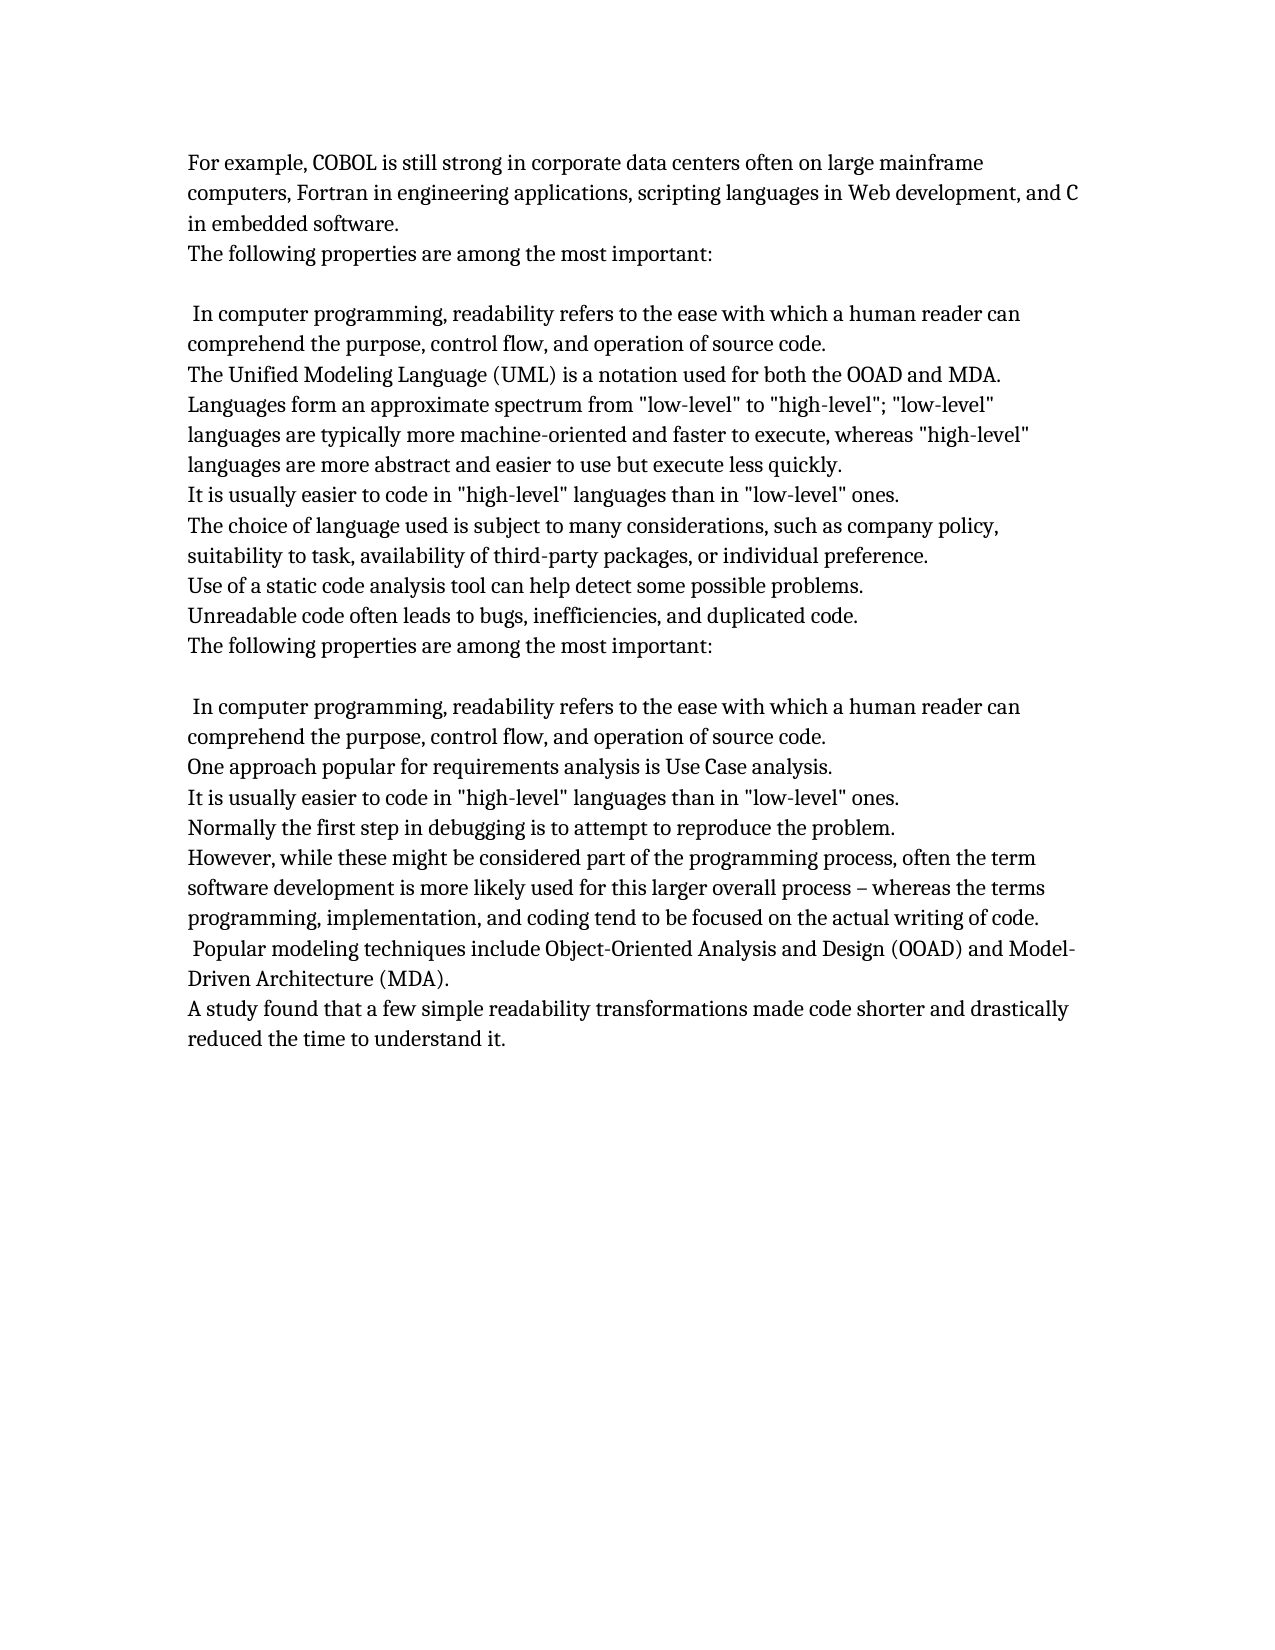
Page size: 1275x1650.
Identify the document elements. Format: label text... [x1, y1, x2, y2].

text For example, COBOL is still strong in corporate data centers often on large mainframe computers, Fortran in engineering applications, scripting languages in Web development, and C in embedded software. The following properties are among the most important: In computer programming, readability refers to the ease with which a human reader can comprehend the purpose, control flow, and operation of source code. The Unified Modeling Language (UML) is a notation used for both the OOAD and MDA. Languages form an approximate spectrum from "low-level" to "high-level"; "low-level" languages are typically more machine-oriented and faster to execute, whereas "high-level" languages are more abstract and easier to use but execute less quickly. It is usually easier to code in "high-level" languages than in "low-level" ones. The choice of language used is subject to many considerations, such as company policy, suitability to task, availability of third-party packages, or individual preference. Use of a static code analysis tool can help detect some possible problems. Unreadable code often leads to bugs, inefficiencies, and duplicated code. The following properties are among the most important: In computer programming, readability refers to the ease with which a human reader can comprehend the purpose, control flow, and operation of source code. One approach popular for requirements analysis is Use Case analysis. It is usually easier to code in "high-level" languages than in "low-level" ones. Normally the first step in debugging is to attempt to reproduce the problem. However, while these might be considered part of the programming process, often the term software development is more likely used for this larger overall process – whereas the terms programming, implementation, and coding tend to be focused on the actual writing of code. Popular modeling techniques include Object-Oriented Analysis and Design (OOAD) and Model-Driven Architecture (MDA). A study found that a few simple readability transformations made code shorter and drastically reduced the time to understand it. [187, 150, 1087, 1052]
